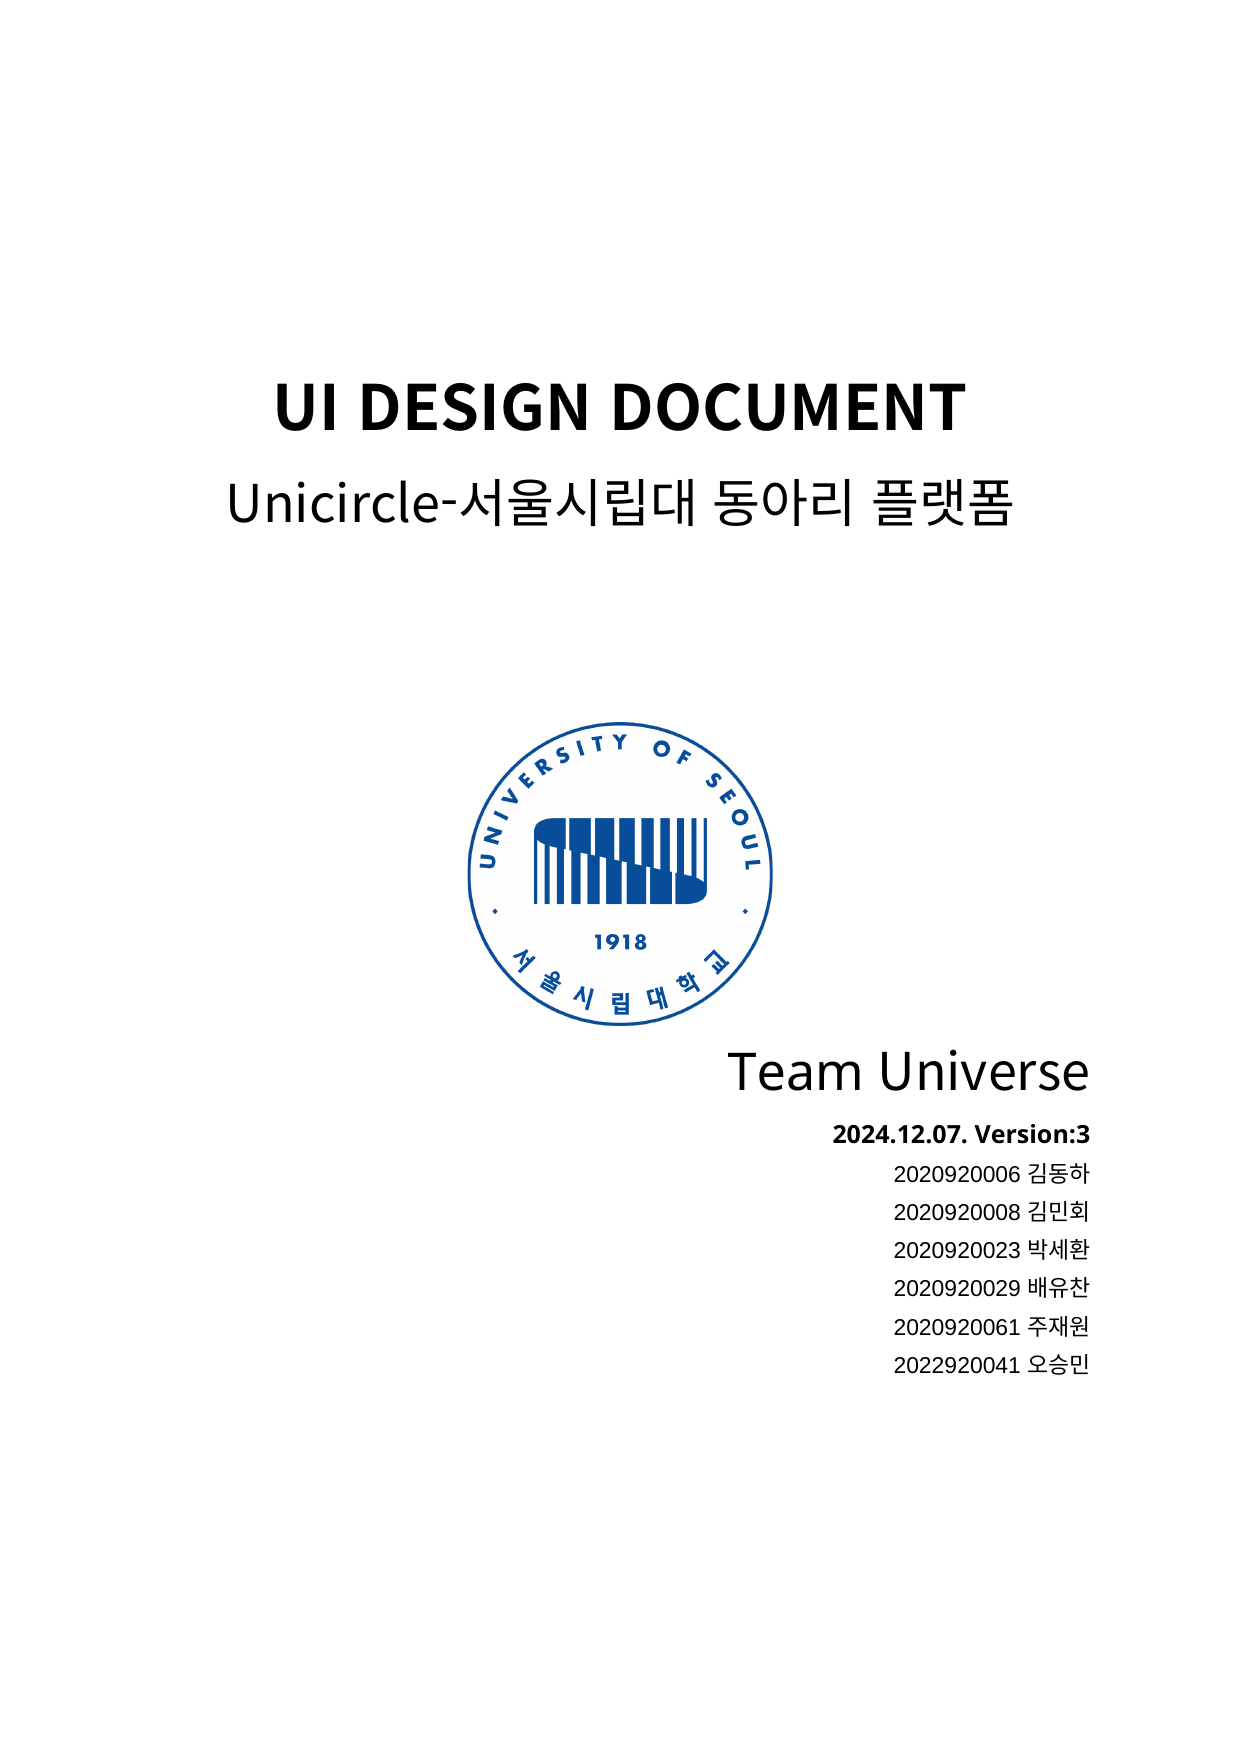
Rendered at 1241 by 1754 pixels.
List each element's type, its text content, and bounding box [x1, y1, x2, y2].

text Unicircle-서울시립대 동아리 플랫폼 [150, 462, 1090, 538]
text 2020920008 김민회 [150, 1194, 1090, 1227]
text 2020920023 박세환 [150, 1232, 1090, 1265]
text 2020920029 배유찬 [150, 1270, 1090, 1303]
text 2022920041 오승민 [150, 1347, 1090, 1380]
text 2020920061 주재원 [150, 1308, 1090, 1342]
text 2020920006 김동하 [150, 1156, 1090, 1189]
text 2024.12.07. Version:3 [150, 1117, 1090, 1151]
picture [467, 722, 773, 1026]
text Team Universe [150, 1030, 1090, 1106]
text UI DESIGN DOCUMENT [150, 358, 1090, 449]
